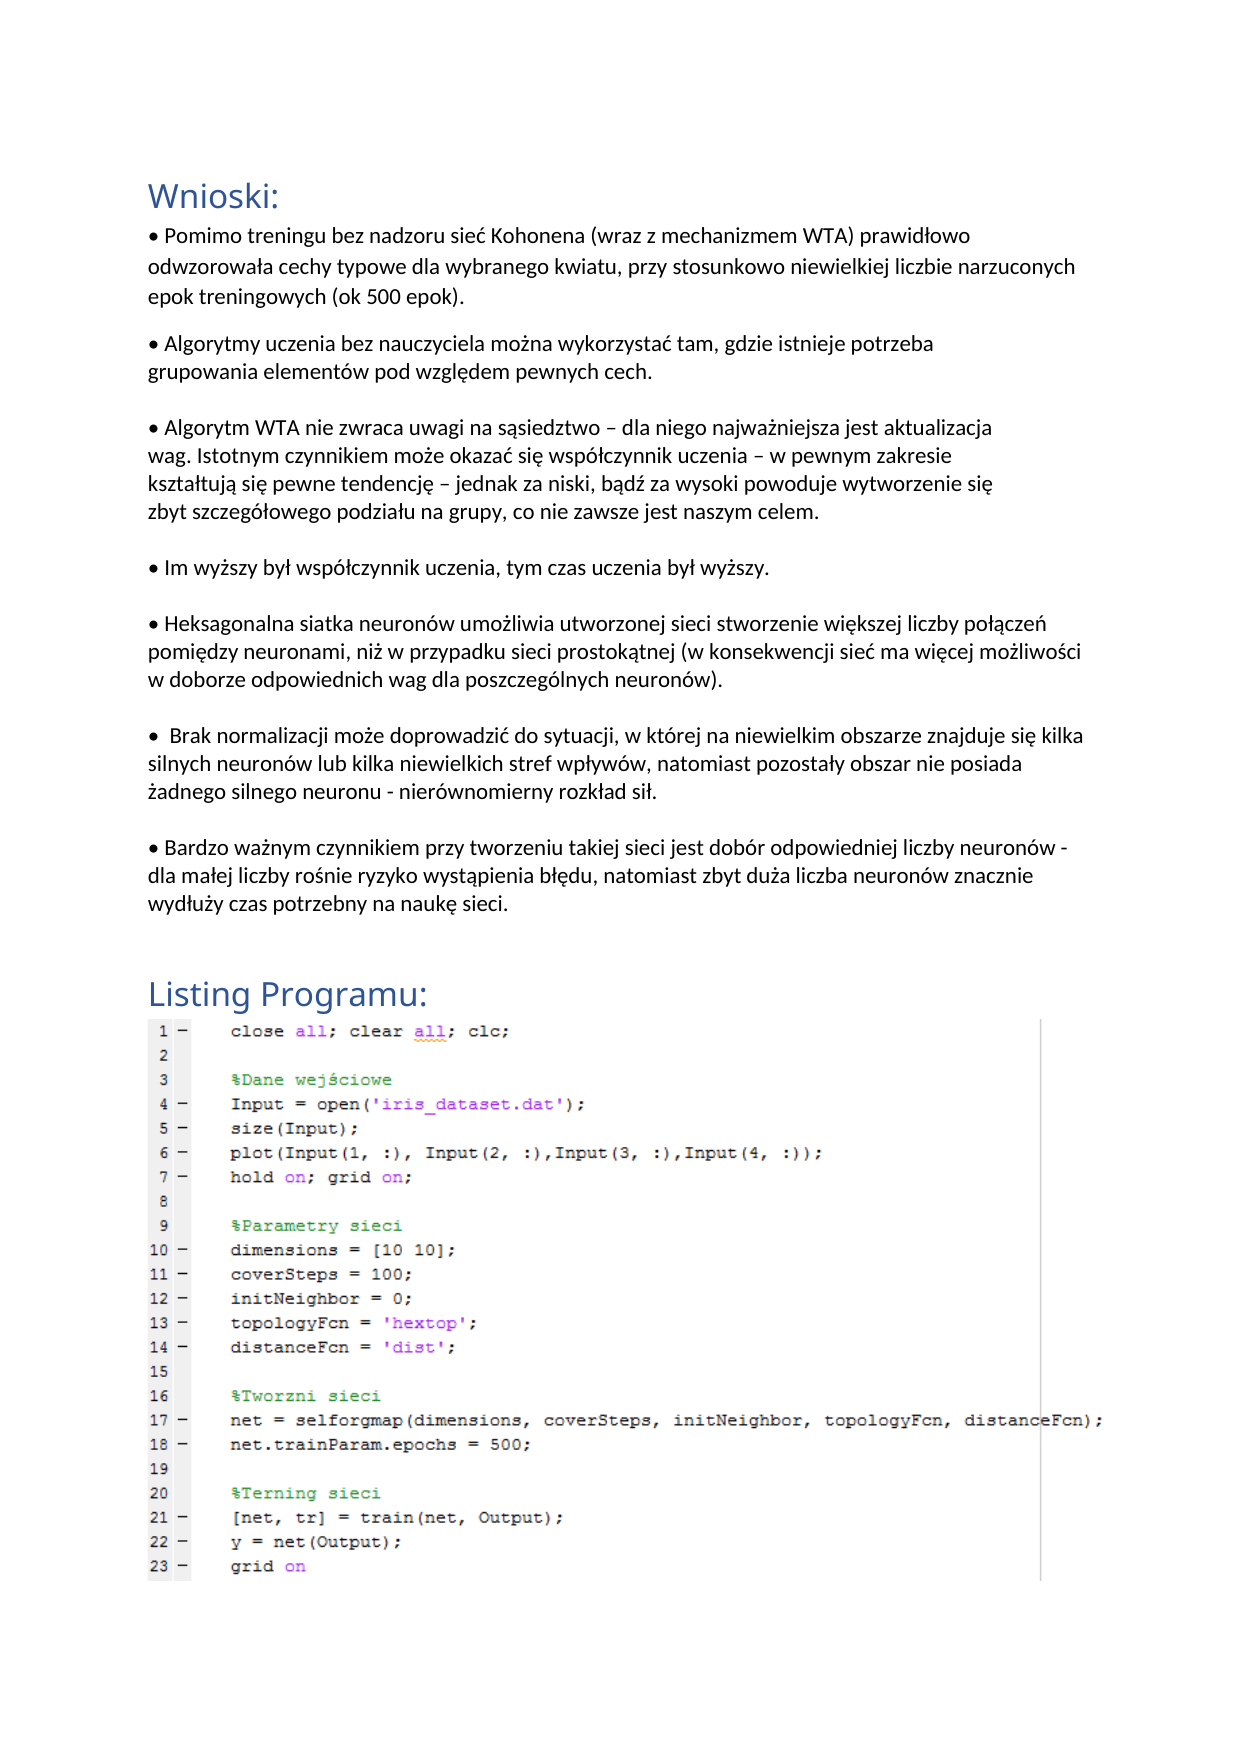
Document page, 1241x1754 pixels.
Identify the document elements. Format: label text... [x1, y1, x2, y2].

subtitle Listing Programu: [148, 970, 1093, 1016]
text • Heksagonalna siatka neuronów umożliwia utworzonej sieci stworzenie większej liczby połączeń pomiędzy neuronami, niż w przypadku sieci prostokątnej (w konsekwencji sieć ma więcej możliwości w doborze odpowiednich wag dla poszczególnych neuronów). [148, 609, 1093, 693]
subtitle Wnioski: [148, 173, 1093, 218]
text wag. Istotnym czynnikiem może okazać się współczynnik uczenia – w pewnym zakresie [148, 441, 1093, 469]
text • Brak normalizacji może doprowadzić do sytuacji, w której na niewielkim obszarze znajduje się kilka silnych neuronów lub kilka niewielkich stref wpływów, natomiast pozostały obszar nie posiada żadnego silnego neuronu - nierównomierny rozkład sił. [148, 721, 1093, 805]
picture [147, 1019, 1113, 1581]
text kształtują się pewne tendencję – jednak za niski, bądź za wysoki powoduje wytworzenie się [148, 469, 1093, 497]
text • Bardzo ważnym czynnikiem przy tworzeniu takiej sieci jest dobór odpowiedniej liczby neuronów - dla małej liczby rośnie ryzyko wystąpienia błędu, natomiast zbyt duża liczba neuronów znacznie wydłuży czas potrzebny na naukę sieci. [148, 833, 1093, 917]
text • Im wyższy był współczynnik uczenia, tym czas uczenia był wyższy. [148, 553, 1093, 581]
text zbyt szczegółowego podziału na grupy, co nie zawsze jest naszym celem. [148, 497, 1093, 525]
text • Algorytmy uczenia bez nauczyciela można wykorzystać tam, gdzie istnieje potrzeba [148, 329, 1093, 357]
text • Algorytm WTA nie zwraca uwagi na sąsiedztwo – dla niego najważniejsza jest aktualizacja [148, 413, 1093, 441]
text grupowania elementów pod względem pewnych cech. [148, 357, 1093, 385]
text • Pomimo treningu bez nadzoru sieć Kohonena (wraz z mechanizmem WTA) prawidłowo odwzorowała cechy typowe dla wybranego kwiatu, przy stosunkowo niewielkiej liczbie narzuconych epok treningowych (ok 500 epok). [148, 222, 1093, 310]
